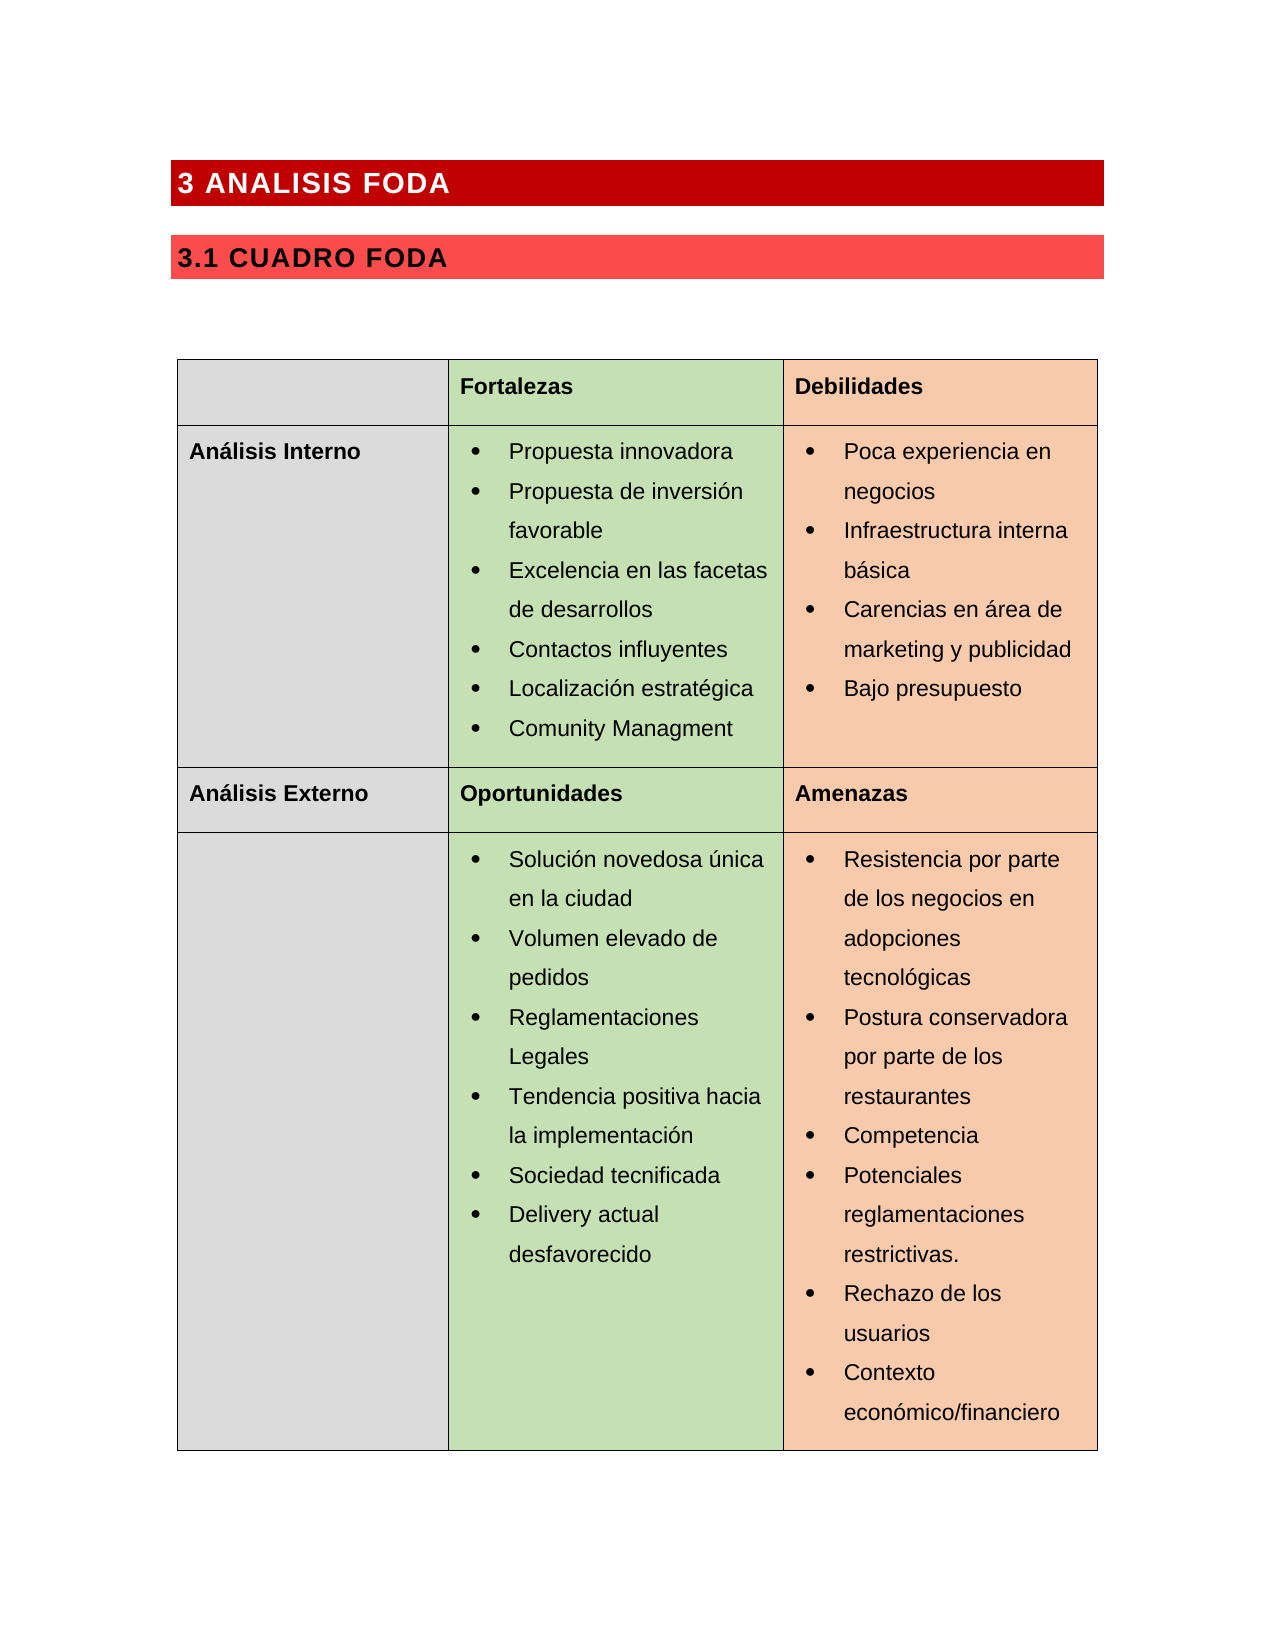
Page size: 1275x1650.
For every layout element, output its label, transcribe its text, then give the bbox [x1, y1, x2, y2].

table_cell Oportunidades [449, 768, 783, 832]
table_cell Análisis Externo [178, 768, 448, 832]
table_cell Amenazas [784, 768, 1097, 832]
subtitle 3 Analisis FODA [177, 166, 1098, 200]
table_cell [178, 833, 448, 1450]
table_cell Análisis Interno [178, 426, 448, 767]
table_header Fortalezas [449, 360, 783, 425]
table_cell Poca experiencia en negocios Infraestructura interna básica Carencias en área de marketing y publicidad Bajo presupuesto [784, 426, 1097, 767]
subtitle 3.1 Cuadro foda [177, 242, 1098, 273]
table_cell Solución novedosa única en la ciudad Volumen elevado de pedidos Reglamentaciones Legales Tendencia positiva hacia la implementación Sociedad tecnificada Delivery actual desfavorecido [449, 833, 783, 1450]
table_cell Resistencia por parte de los negocios en adopciones tecnológicas Postura conservadora por parte de los restaurantes Competencia Potenciales reglamentaciones restrictivas. Rechazo de los usuarios Contexto económico/financiero [784, 833, 1097, 1450]
table_header [178, 360, 448, 425]
table_cell Propuesta innovadora Propuesta de inversión favorable Excelencia en las facetas de desarrollos Contactos influyentes Localización estratégica Comunity Managment [449, 426, 783, 767]
table_header Debilidades [784, 360, 1097, 425]
